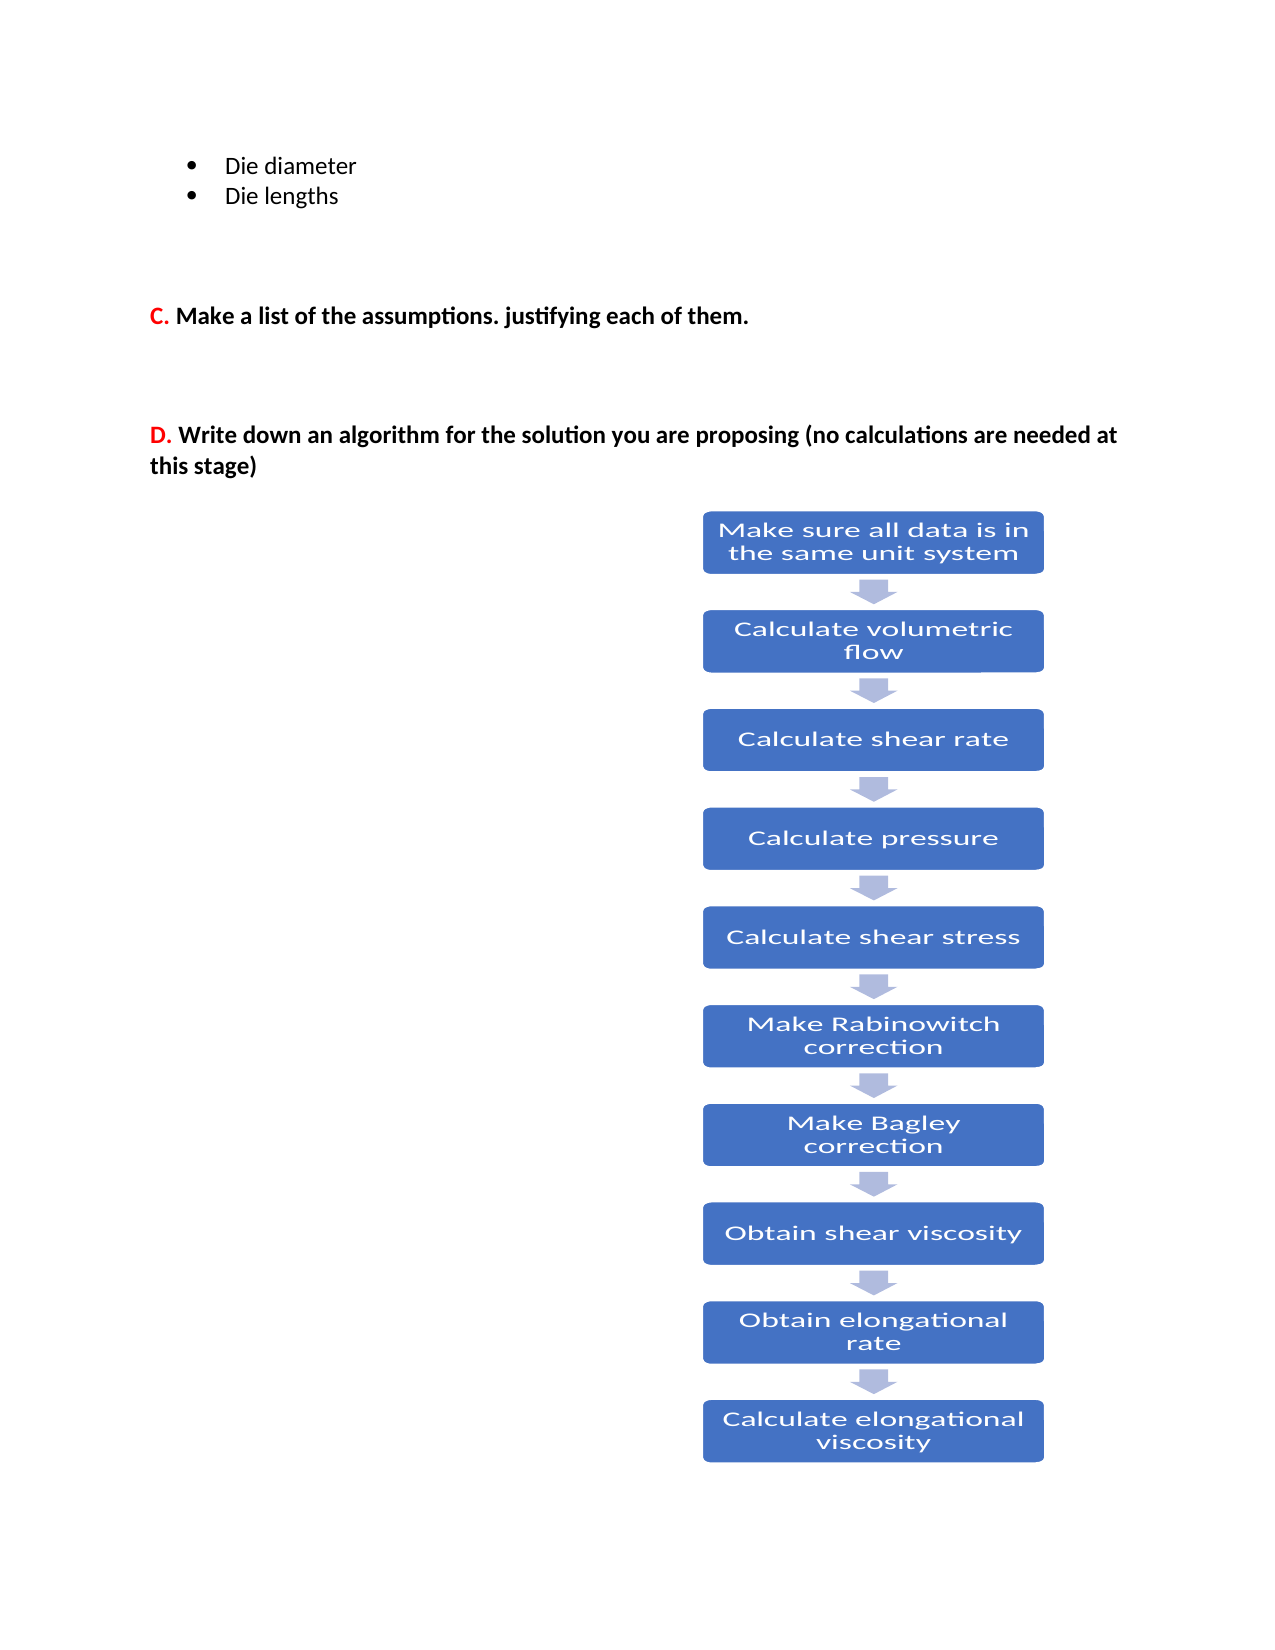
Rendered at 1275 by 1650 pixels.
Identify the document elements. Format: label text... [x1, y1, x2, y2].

text C. Make a list of the assumptions. justifying each of them. [150, 300, 1125, 330]
text D. Write down an algorithm for the solution you are proposing (no calculations are needed at this stage) [150, 419, 1125, 480]
list Die diameter [187, 150, 1125, 181]
list Die lengths [187, 181, 1125, 211]
